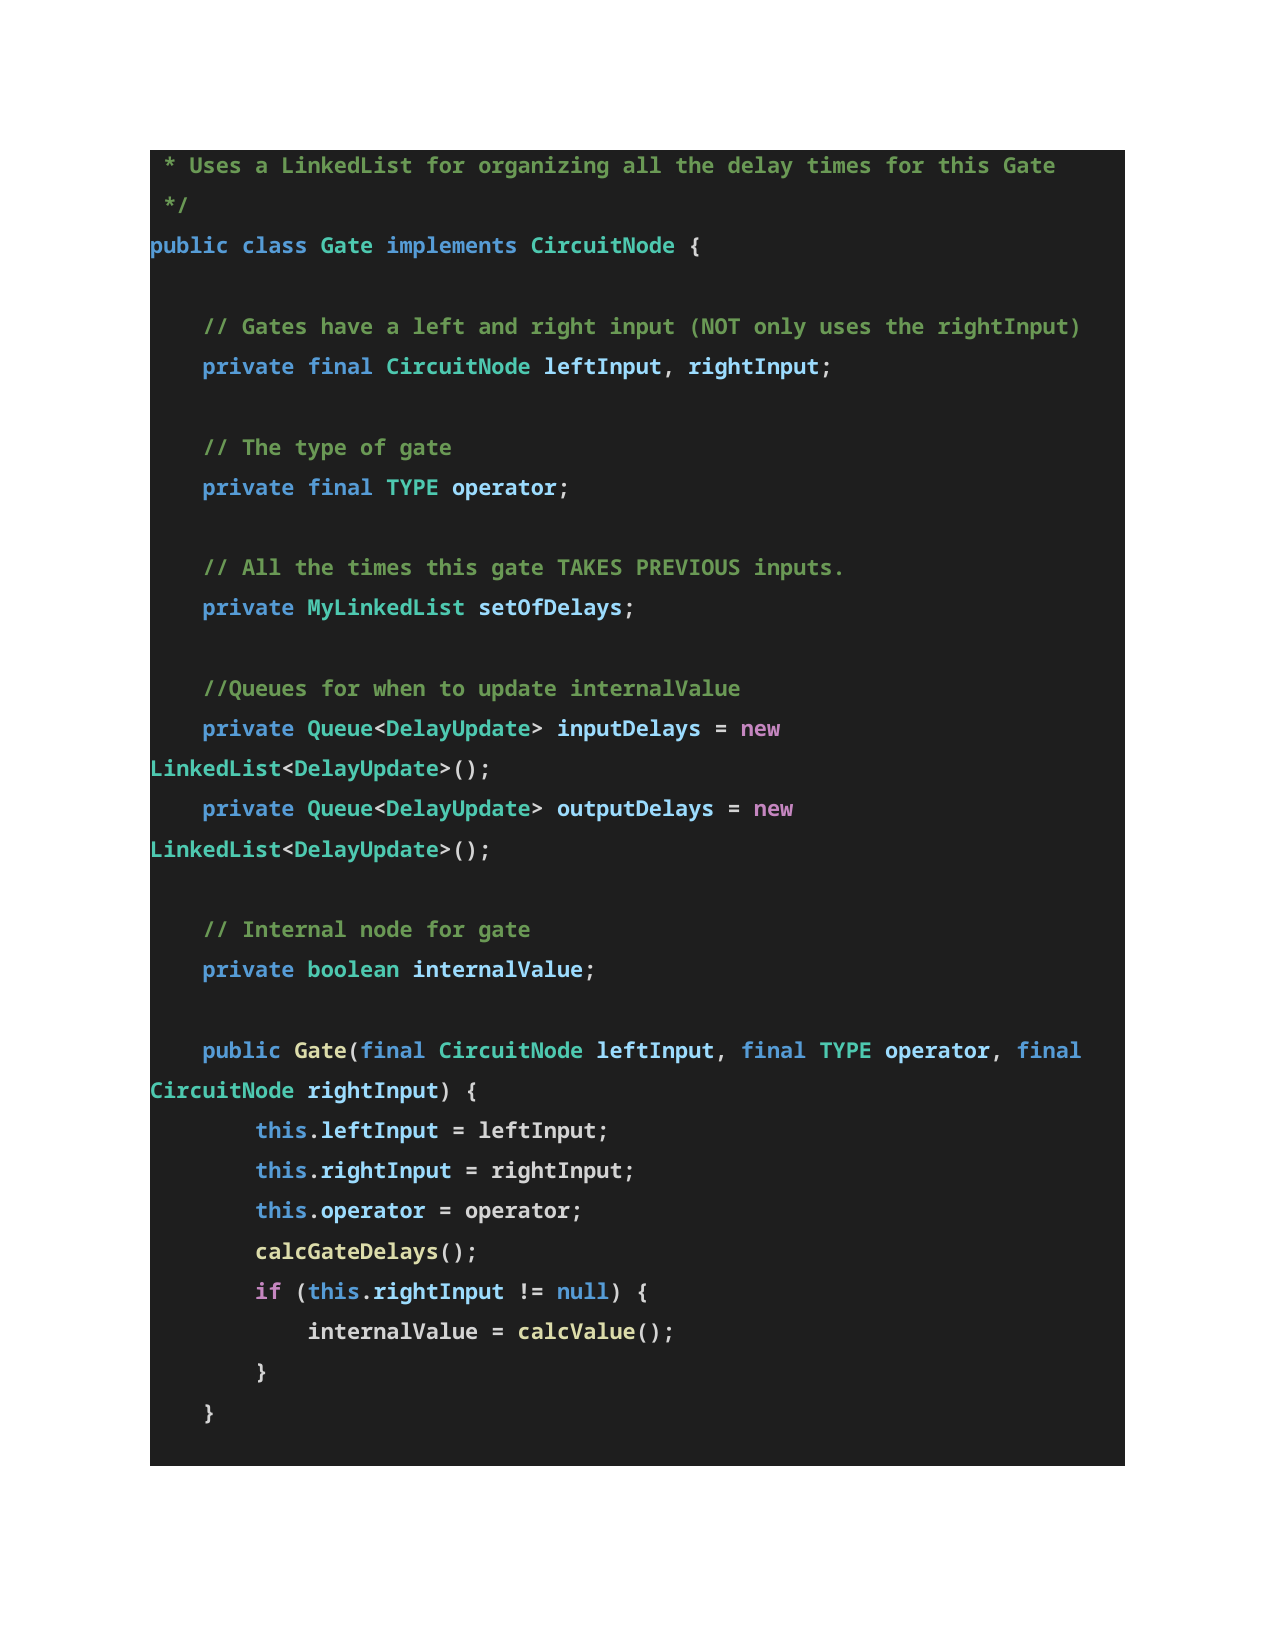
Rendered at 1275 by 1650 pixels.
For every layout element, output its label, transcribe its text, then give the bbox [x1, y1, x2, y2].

text private final TYPE operator; [150, 472, 1125, 501]
text // Internal node for gate [150, 914, 1125, 944]
text // Gates have a left and right input (NOT only uses the rightInput) [150, 311, 1125, 341]
text this.rightInput = rightInput; [150, 1155, 1125, 1185]
text this.operator = operator; [150, 1195, 1125, 1225]
text //Queues for when to update internalValue [150, 673, 1125, 702]
text if (this.rightInput != null) { [150, 1276, 1125, 1306]
text * Uses a LinkedList for organizing all the delay times for this Gate [150, 150, 1125, 180]
text private Queue<DelayUpdate> outputDelays = new LinkedList<DelayUpdate>(); [150, 793, 1125, 863]
text public Gate(final CircuitNode leftInput, final TYPE operator, final CircuitNode rightInput) { [150, 1034, 1125, 1104]
text */ [150, 190, 1125, 220]
text private Queue<DelayUpdate> inputDelays = new LinkedList<DelayUpdate>(); [150, 713, 1125, 783]
text // All the times this gate TAKES PREVIOUS inputs. [150, 552, 1125, 582]
text calcGateDelays(); [150, 1236, 1125, 1265]
text } [150, 1356, 1125, 1386]
text // The type of gate [150, 431, 1125, 461]
text } [150, 1396, 1125, 1426]
text private MyLinkedList setOfDelays; [150, 592, 1125, 622]
text internalValue = calcValue(); [150, 1316, 1125, 1346]
text private boolean internalValue; [150, 954, 1125, 984]
text public class Gate implements CircuitNode { [150, 230, 1125, 260]
text private final CircuitNode leftInput, rightInput; [150, 351, 1125, 381]
text this.leftInput = leftInput; [150, 1115, 1125, 1145]
